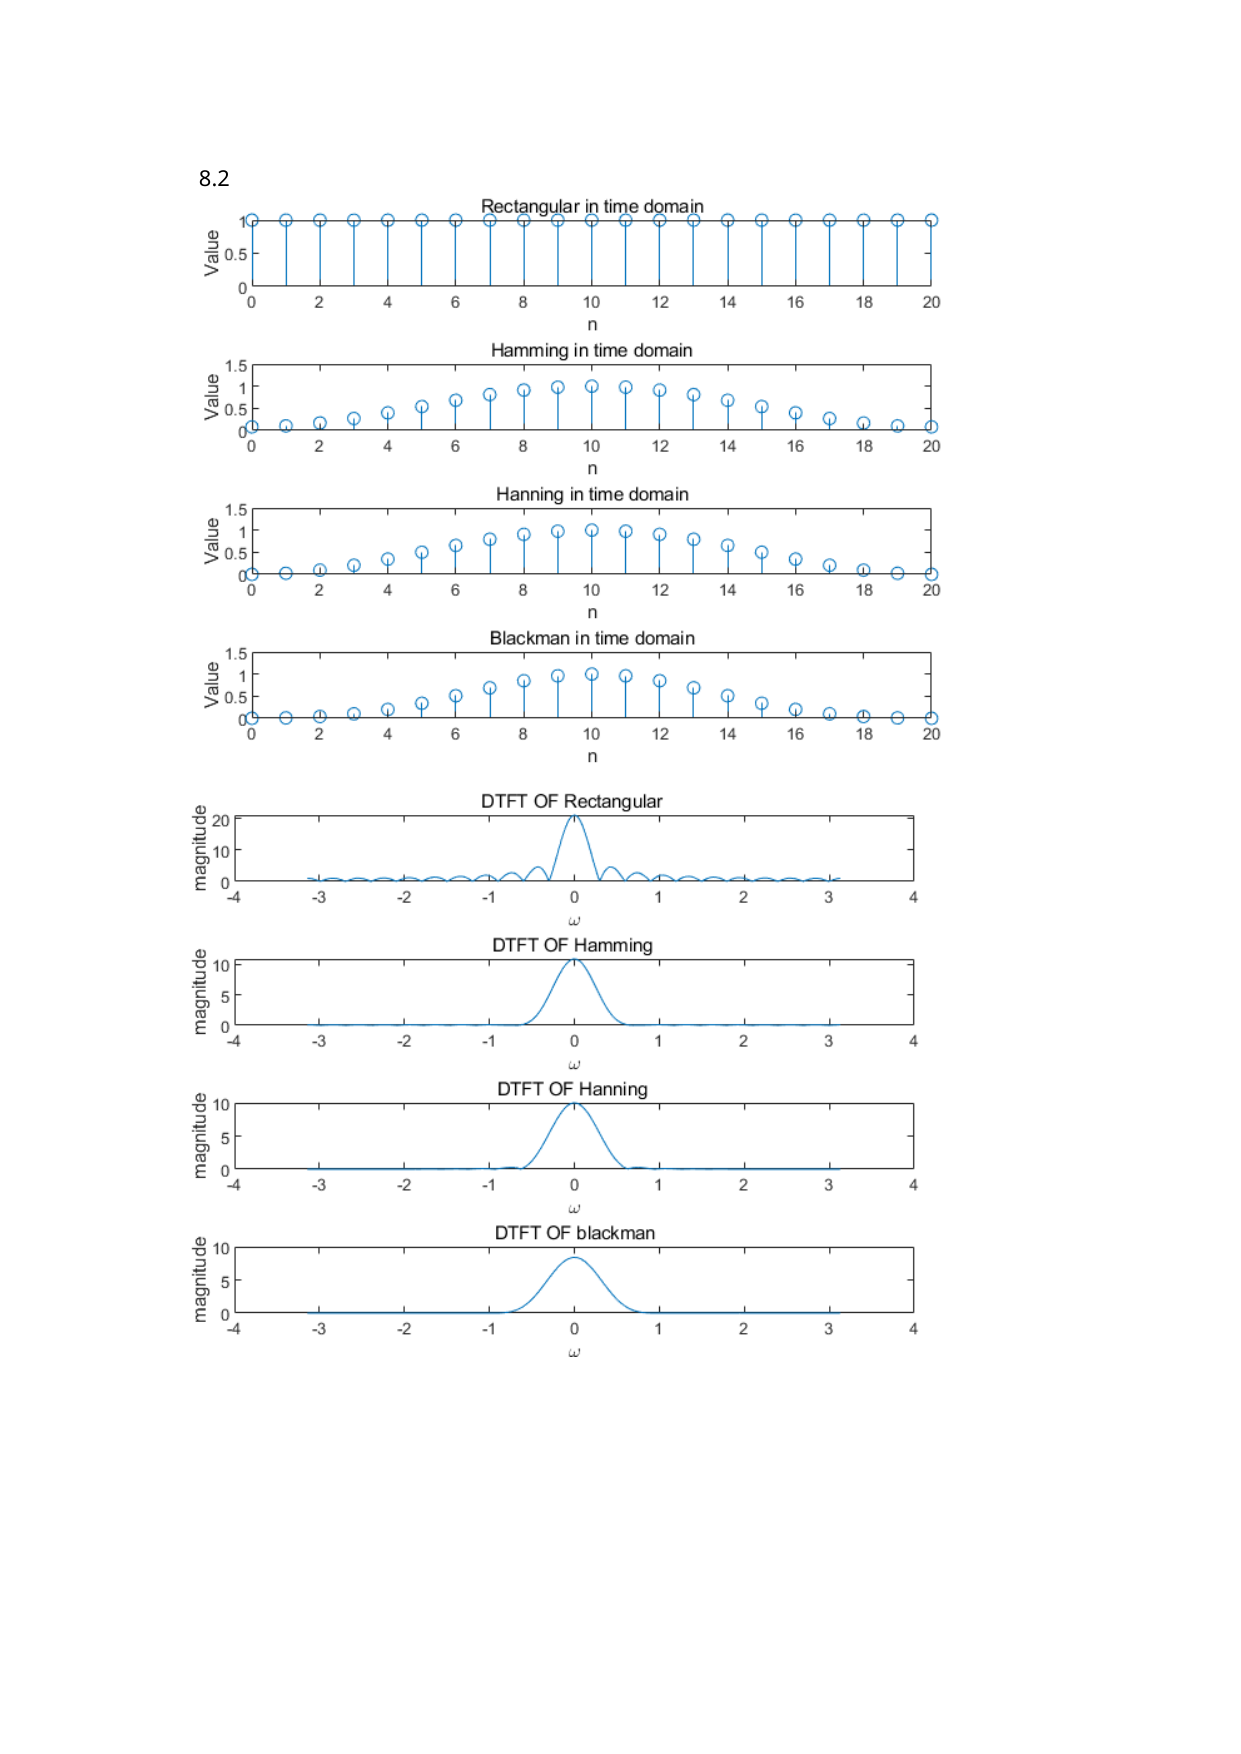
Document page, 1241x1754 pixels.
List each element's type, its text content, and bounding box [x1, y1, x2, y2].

text 8.2 [187, 162, 1053, 194]
picture [187, 194, 983, 771]
picture [187, 779, 952, 1357]
